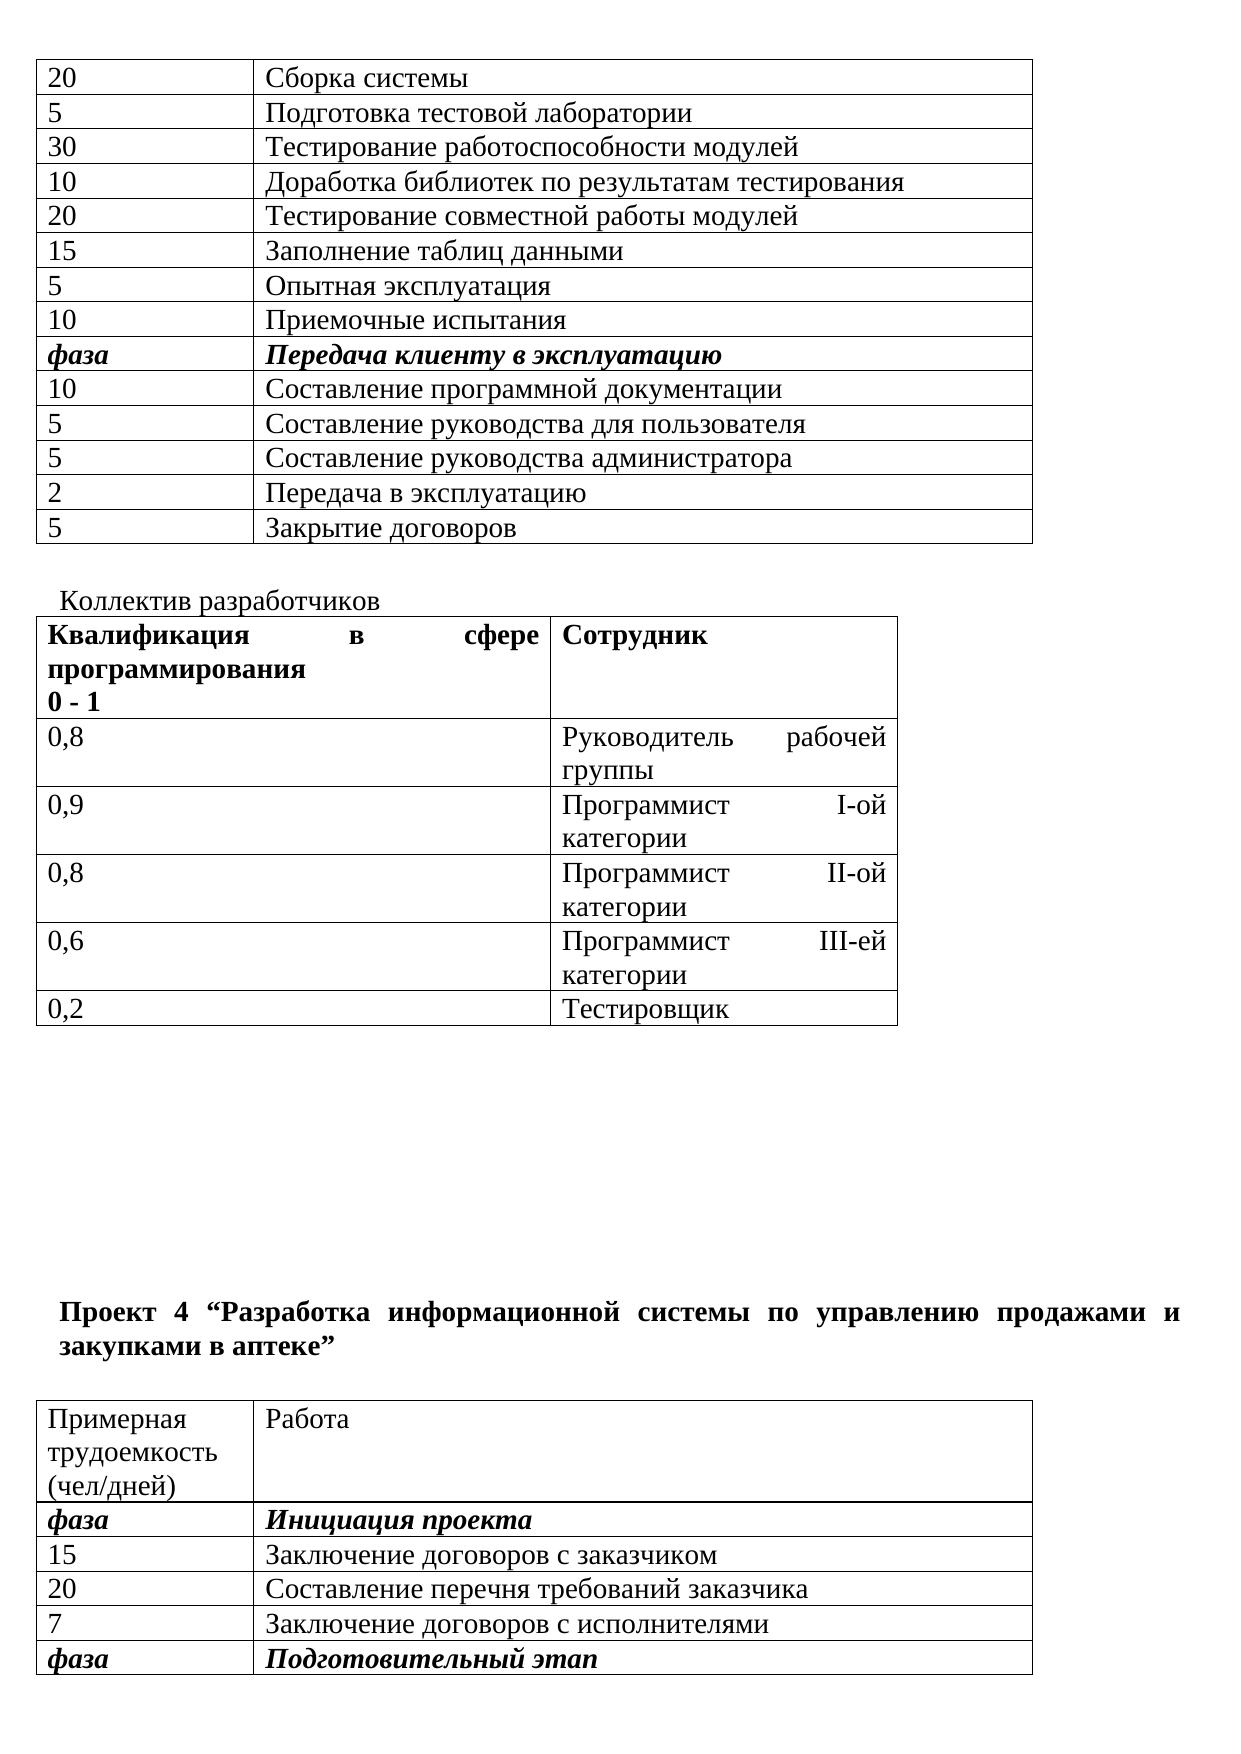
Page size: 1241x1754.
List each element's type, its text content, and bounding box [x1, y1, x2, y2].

table_cell 7 [37, 1606, 253, 1640]
table_cell фаза [37, 1641, 253, 1674]
table_cell 30 [37, 129, 253, 163]
table_cell Руководитель рабочей группы [551, 719, 897, 786]
table_cell 0,6 [37, 923, 550, 990]
table_cell 15 [37, 233, 253, 267]
table_cell 10 [37, 302, 253, 336]
table_cell Передача клиенту в эксплуатацию [254, 337, 1032, 370]
table_cell 0,8 [37, 719, 550, 786]
table_cell 5 [37, 268, 253, 301]
table_cell 0,2 [37, 991, 550, 1025]
table_cell Тестирование совместной работы модулей [254, 199, 1032, 232]
table_cell Составление руководства для пользователя [254, 406, 1032, 439]
table_cell Тестирование работоспособности модулей [254, 129, 1032, 163]
table_cell Сборка системы [254, 60, 1032, 94]
table_cell 10 [37, 164, 253, 197]
table_cell Подготовка тестовой лаборатории [254, 95, 1032, 128]
table_cell Доработка библиотек по результатам тестирования [254, 164, 1032, 197]
table_cell Программист III-ей категории [551, 923, 897, 990]
table_cell 0,9 [37, 787, 550, 854]
table_cell Составление руководства администратора [254, 441, 1032, 474]
table_cell Инициация проекта [254, 1503, 1032, 1536]
table_cell 10 [37, 371, 253, 405]
table_cell 5 [37, 406, 253, 439]
table_cell Программист II-ой категории [551, 855, 897, 922]
table_header Квалификация в сфере программирования 0 - 1 [37, 617, 550, 718]
table_header Примерная трудоемкость (чел/дней) [37, 1401, 253, 1501]
table_cell Заполнение таблиц данными [254, 233, 1032, 267]
table_cell фаза [37, 1503, 253, 1536]
table_cell Приемочные испытания [254, 302, 1032, 336]
table_cell 5 [37, 441, 253, 474]
table_cell 20 [37, 1572, 253, 1605]
table_cell Тестировщик [551, 991, 897, 1025]
table_cell Передача в эксплуатацию [254, 475, 1032, 509]
table_cell Составление перечня требований заказчика [254, 1572, 1032, 1605]
table_cell Подготовительный этап [254, 1641, 1032, 1674]
table_cell Заключение договоров с заказчиком [254, 1537, 1032, 1571]
table_cell 15 [37, 1537, 253, 1571]
table_cell Программист I-ой категории [551, 787, 897, 854]
text Коллектив разработчиков [59, 583, 1181, 616]
text Проект 4 “Разработка информационной системы по управлению продажами и закупками в аптеке” [59, 1294, 1181, 1361]
table_cell Опытная эксплуатация [254, 268, 1032, 301]
table_cell 5 [37, 95, 253, 128]
table_cell 2 [37, 475, 253, 509]
table_cell 20 [37, 199, 253, 232]
table_cell Закрытие договоров [254, 510, 1032, 543]
table_cell фаза [37, 337, 253, 370]
table_header Работа [254, 1401, 1032, 1501]
table_cell Заключение договоров с исполнителями [254, 1606, 1032, 1640]
table_cell 0,8 [37, 855, 550, 922]
table_cell 20 [37, 60, 253, 94]
table_cell Составление программной документации [254, 371, 1032, 405]
table_header Сотрудник [551, 617, 897, 718]
table_cell 5 [37, 510, 253, 543]
